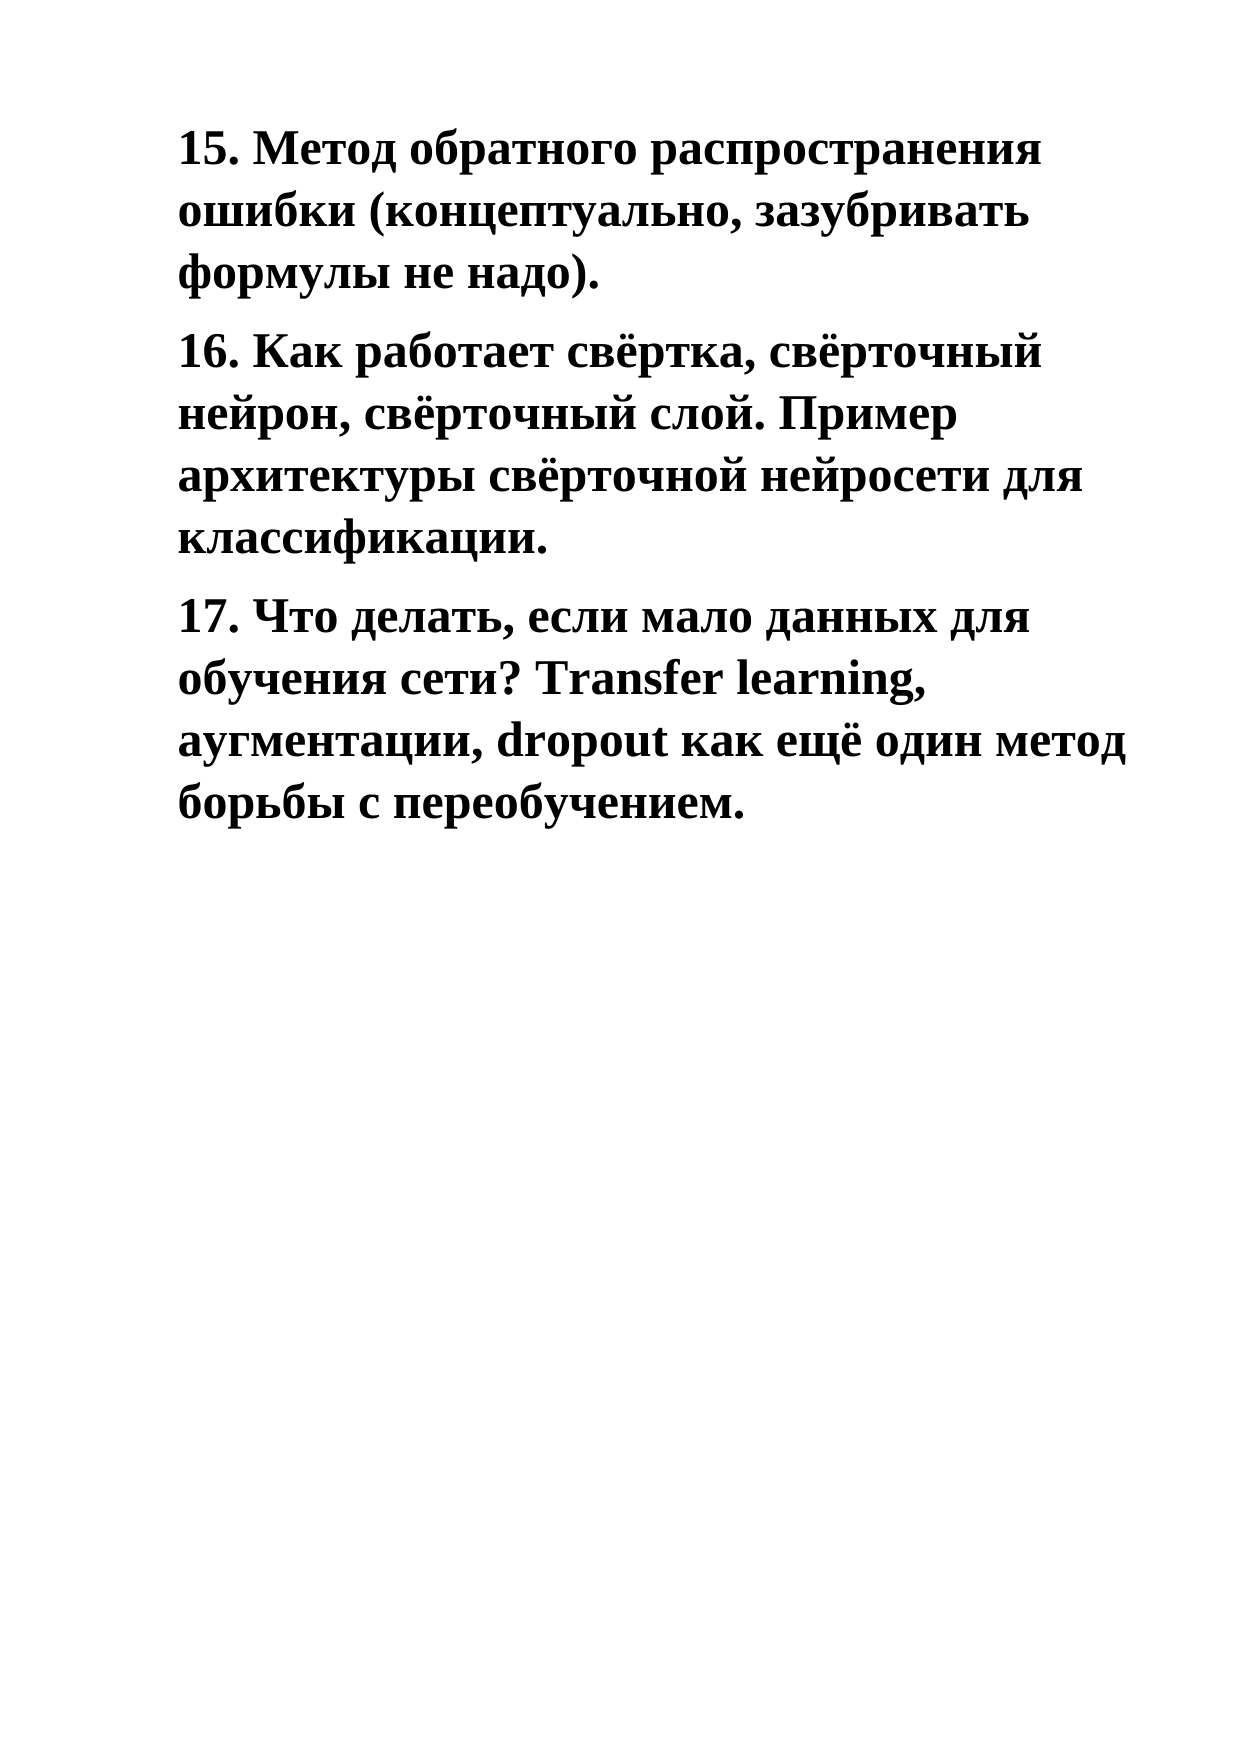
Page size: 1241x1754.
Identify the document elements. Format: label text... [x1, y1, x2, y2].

text 15. Метод обратного распространения ошибки (концептуально, зазубривать формулы не надо). [177, 118, 1152, 300]
text 16. Как работает свёртка, свёрточный нейрон, свёрточный слой. Пример архитектуры свёрточной нейросети для классификации. [177, 321, 1152, 565]
text 17. Что делать, если мало данных для обучения сети? Transfer learning, аугментации, dropout как ещё один метод борьбы с переобучением. [177, 586, 1152, 830]
